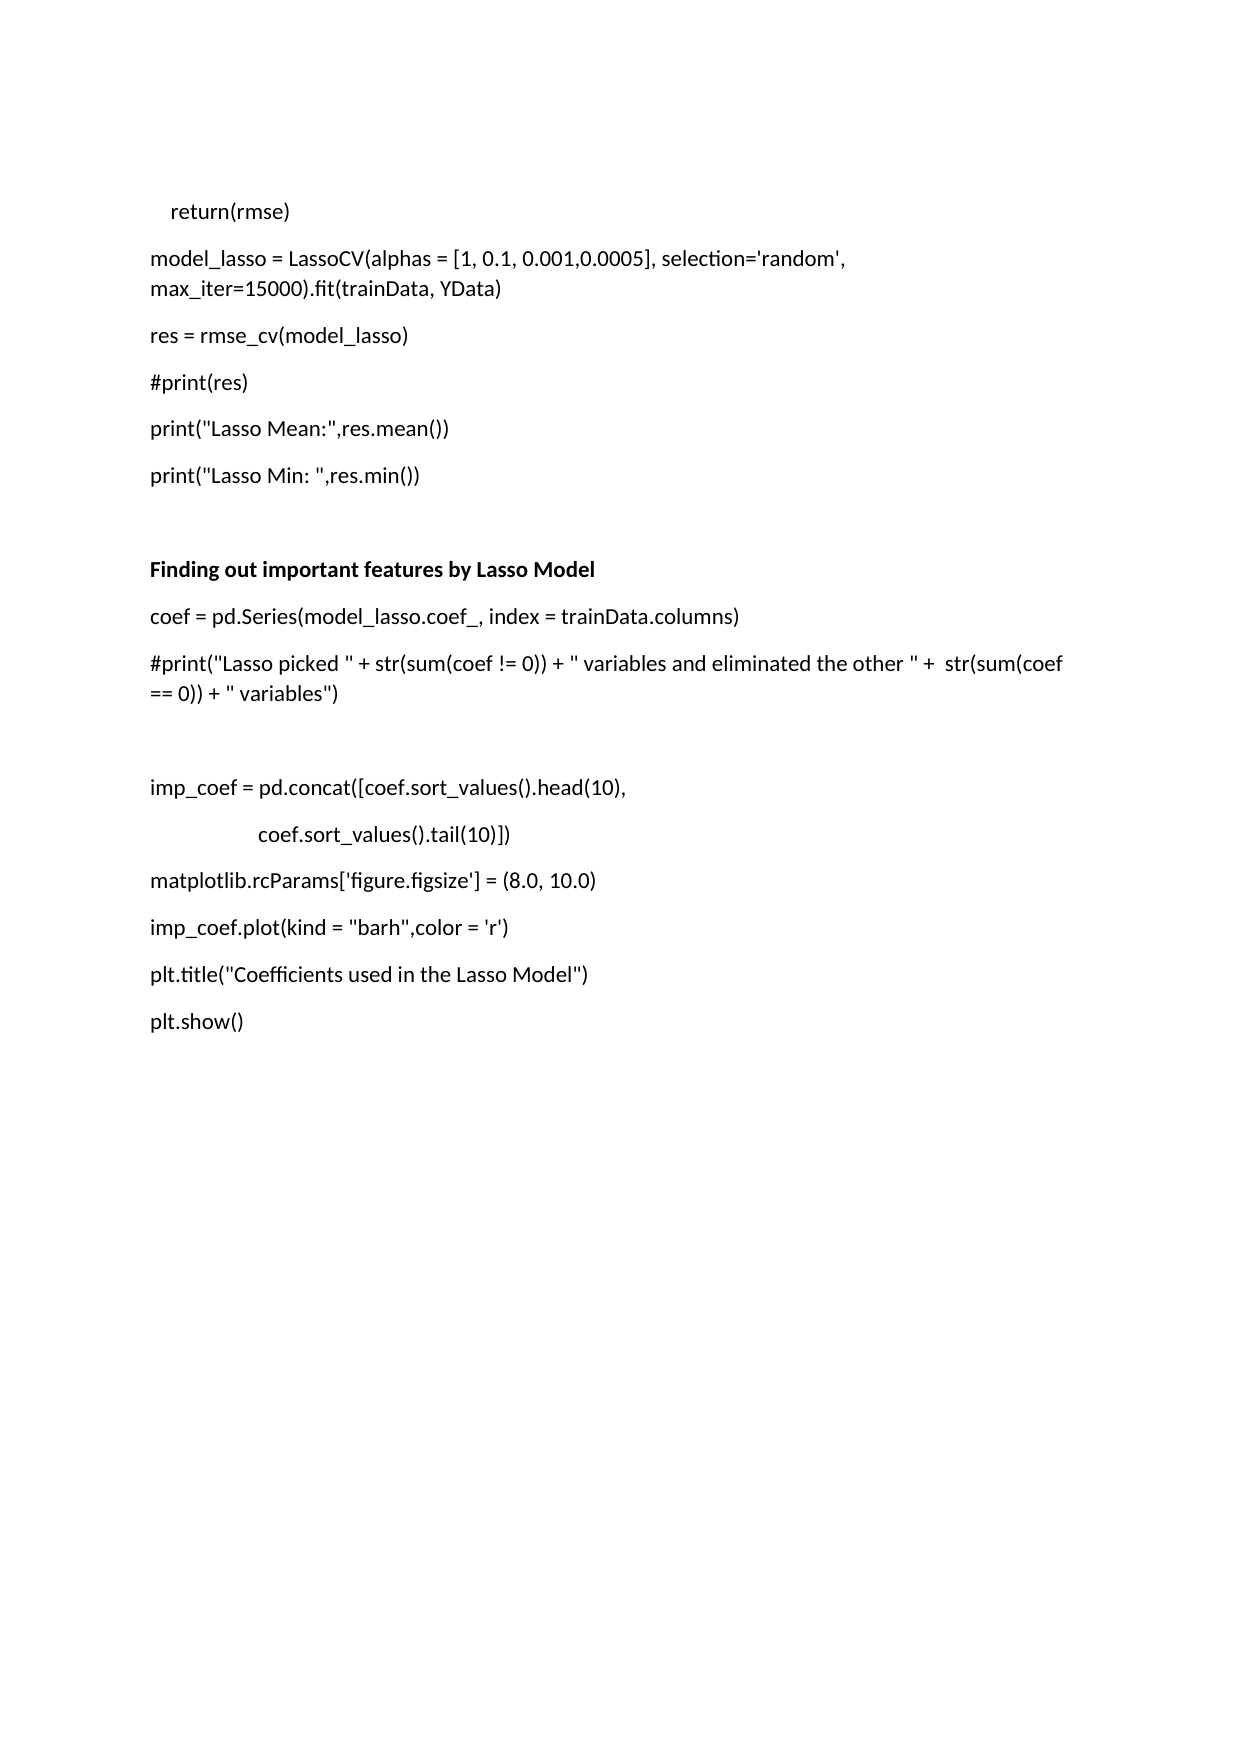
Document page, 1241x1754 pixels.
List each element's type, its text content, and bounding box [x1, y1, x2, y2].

text matplotlib.rcParams['figure.figsize'] = (8.0, 10.0) [150, 867, 1090, 895]
text plt.show() [150, 1007, 1090, 1035]
text return(rmse) [150, 197, 1090, 225]
text #print(res) [150, 368, 1090, 396]
text Finding out important features by Lasso Model [150, 555, 1090, 583]
text coef = pd.Series(model_lasso.coef_, index = trainData.columns) [150, 602, 1090, 630]
text print("Lasso Min: ",res.min()) [150, 461, 1090, 489]
text print("Lasso Mean:",res.mean()) [150, 414, 1090, 443]
text model_lasso = LassoCV(alphas = [1, 0.1, 0.001,0.0005], selection='random', max_iter=15000).fit(trainData, YData) [150, 244, 1090, 302]
text coef.sort_values().tail(10)]) [150, 820, 1090, 848]
text plt.title("Coefficients used in the Lasso Model") [150, 960, 1090, 988]
text imp_coef = pd.concat([coef.sort_values().head(10), [150, 773, 1090, 801]
text #print("Lasso picked " + str(sum(coef != 0)) + " variables and eliminated the other " + str(sum(coef == 0)) + " variables") [150, 649, 1090, 707]
text res = rmse_cv(model_lasso) [150, 321, 1090, 349]
text imp_coef.plot(kind = "barh",color = 'r') [150, 913, 1090, 942]
